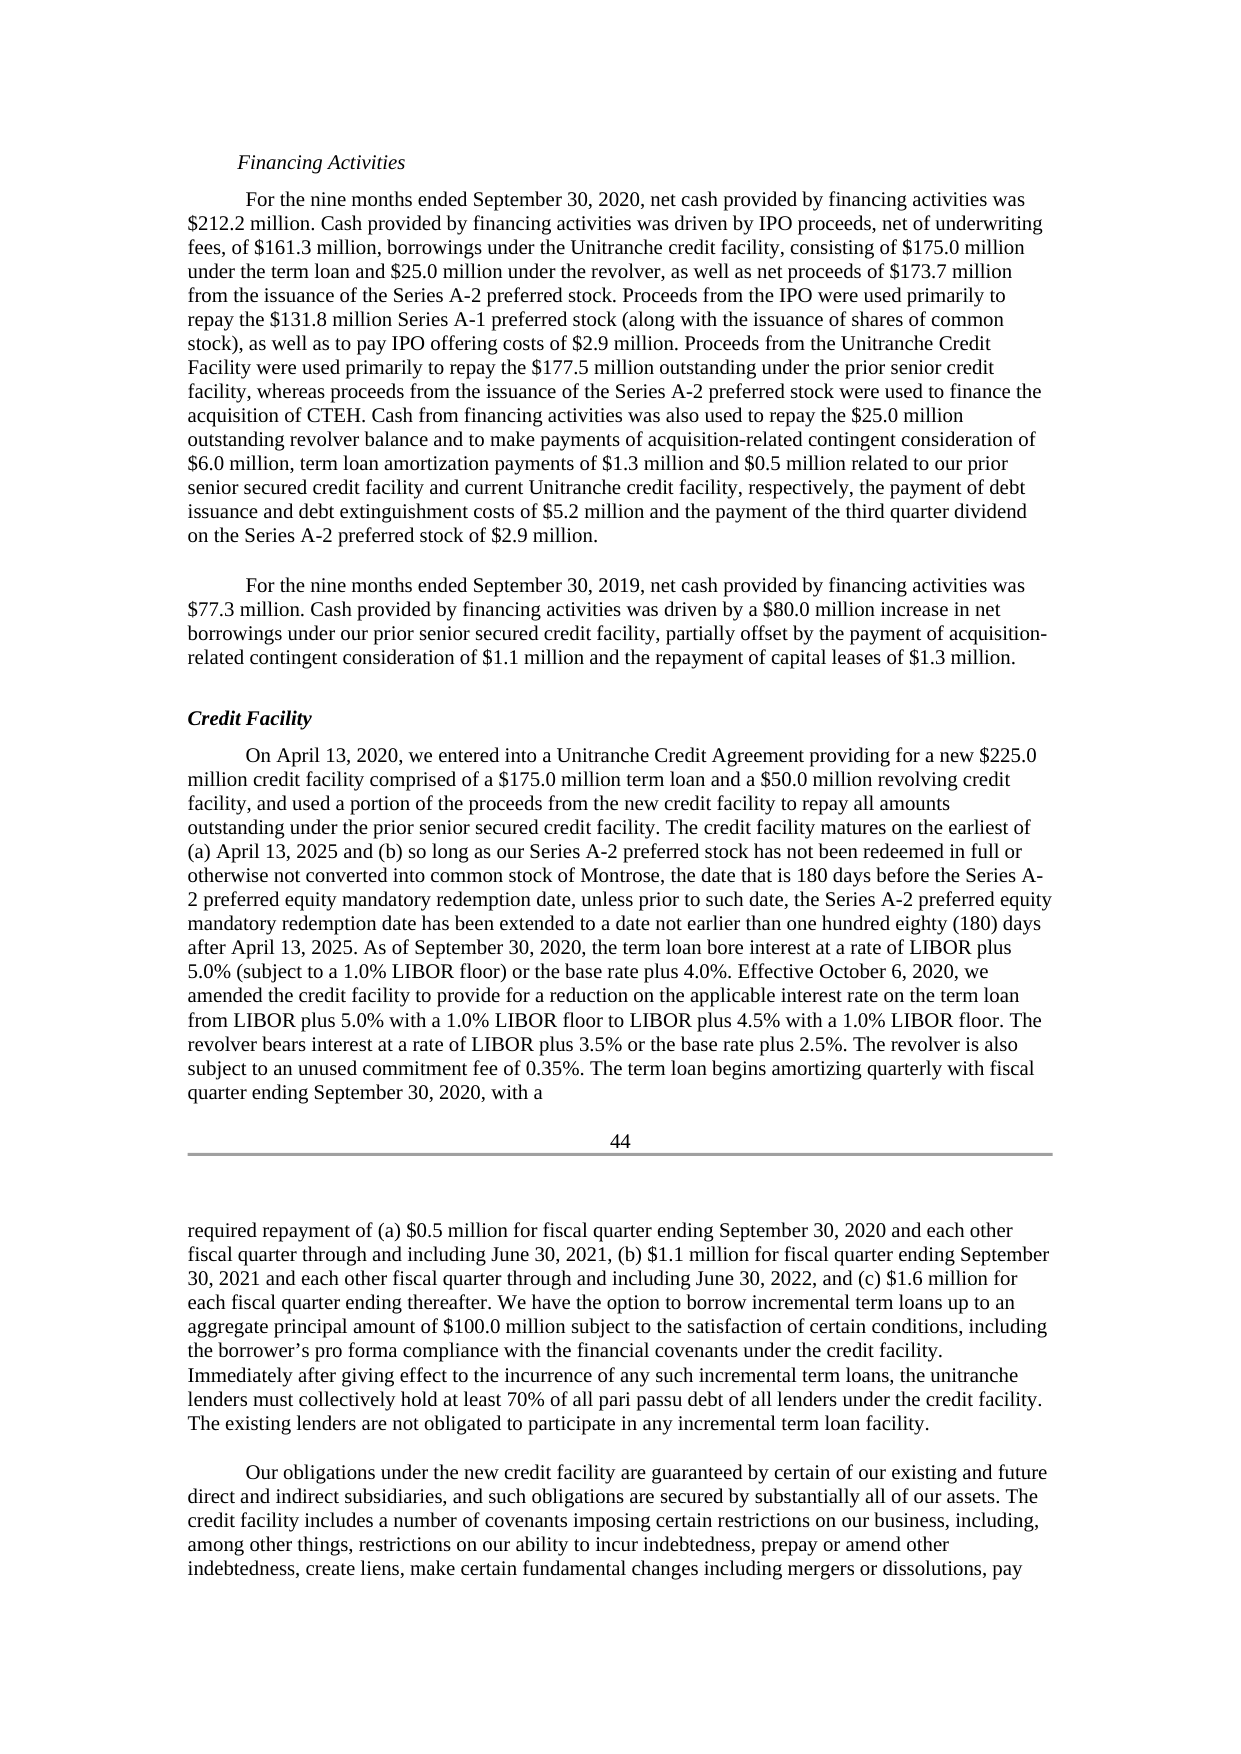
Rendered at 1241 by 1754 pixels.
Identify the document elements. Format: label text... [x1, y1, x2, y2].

text On April 13, 2020, we entered into a Unitranche Credit Agreement providing for a new $225.0 million credit facility comprised of a $175.0 million term loan and a $50.0 million revolving credit facility, and used a portion of the proceeds from the new credit facility to repay all amounts outstanding under the prior senior secured credit facility. The credit facility matures on the earliest of (a) April 13, 2025 and (b) so long as our Series A-2 preferred stock has not been redeemed in full or otherwise not converted into common stock of Montrose, the date that is 180 days before the Series A-2 preferred equity mandatory redemption date, unless prior to such date, the Series A-2 preferred equity mandatory redemption date has been extended to a date not earlier than one hundred eighty (180) days after April 13, 2025. As of September 30, 2020, the term loan bore interest at a rate of LIBOR plus 5.0% (subject to a 1.0% LIBOR floor) or the base rate plus 4.0%. Effective October 6, 2020, we amended the credit facility to provide for a reduction on the applicable interest rate on the term loan from LIBOR plus 5.0% with a 1.0% LIBOR floor to LIBOR plus 4.5% with a 1.0% LIBOR floor. The revolver bears interest at a rate of LIBOR plus 3.5% or the base rate plus 2.5%. The revolver is also subject to an unused commitment fee of 0.35%. The term loan begins amortizing quarterly with fiscal quarter ending September 30, 2020, with a [187, 743, 1053, 1104]
text For the nine months ended September 30, 2020, net cash provided by financing activities was $212.2 million. Cash provided by financing activities was driven by IPO proceeds, net of underwriting fees, of $161.3 million, borrowings under the Unitranche credit facility, consisting of $175.0 million under the term loan and $25.0 million under the revolver, as well as net proceeds of $173.7 million from the issuance of the Series A-2 preferred stock. Proceeds from the IPO were used primarily to repay the $131.8 million Series A-1 preferred stock (along with the issuance of shares of common stock), as well as to pay IPO offering costs of $2.9 million. Proceeds from the Unitranche Credit Facility were used primarily to repay the $177.5 million outstanding under the prior senior credit facility, whereas proceeds from the issuance of the Series A-2 preferred stock were used to finance the acquisition of CTEH. Cash from financing activities was also used to repay the $25.0 million outstanding revolver balance and to make payments of acquisition-related contingent consideration of $6.0 million, term loan amortization payments of $1.3 million and $0.5 million related to our prior senior secured credit facility and current Unitranche credit facility, respectively, the payment of debt issuance and debt extinguishment costs of $5.2 million and the payment of the third quarter dividend on the Series A-2 preferred stock of $2.9 million. [187, 187, 1053, 547]
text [187, 1460, 1053, 1580]
text For the nine months ended September 30, 2019, net cash provided by financing activities was $77.3 million. Cash provided by financing activities was driven by a $80.0 million increase in net borrowings under our prior senior secured credit facility, partially offset by the payment of acquisition-related contingent consideration of $1.1 million and the repayment of capital leases of $1.3 million. [187, 572, 1053, 669]
text required repayment of (a) $0.5 million for fiscal quarter ending September 30, 2020 and each other fiscal quarter through and including June 30, 2021, (b) $1.1 million for fiscal quarter ending September 30, 2021 and each other fiscal quarter through and including June 30, 2022, and (c) $1.6 million for each fiscal quarter ending thereafter. We have the option to borrow incremental term loans up to an aggregate principal amount of $100.0 million subject to the satisfaction of certain conditions, including the borrower’s pro forma compliance with the financial covenants under the credit facility. Immediately after giving effect to the incurrence of any such incremental term loans, the unitranche lenders must collectively hold at least 70% of all pari passu debt of all lenders under the credit facility. The existing lenders are not obligated to participate in any incremental term loan facility. [187, 1218, 1053, 1435]
text 44 [187, 1129, 1053, 1152]
text Financing Activities [237, 150, 1053, 174]
text Credit Facility [187, 706, 1053, 730]
